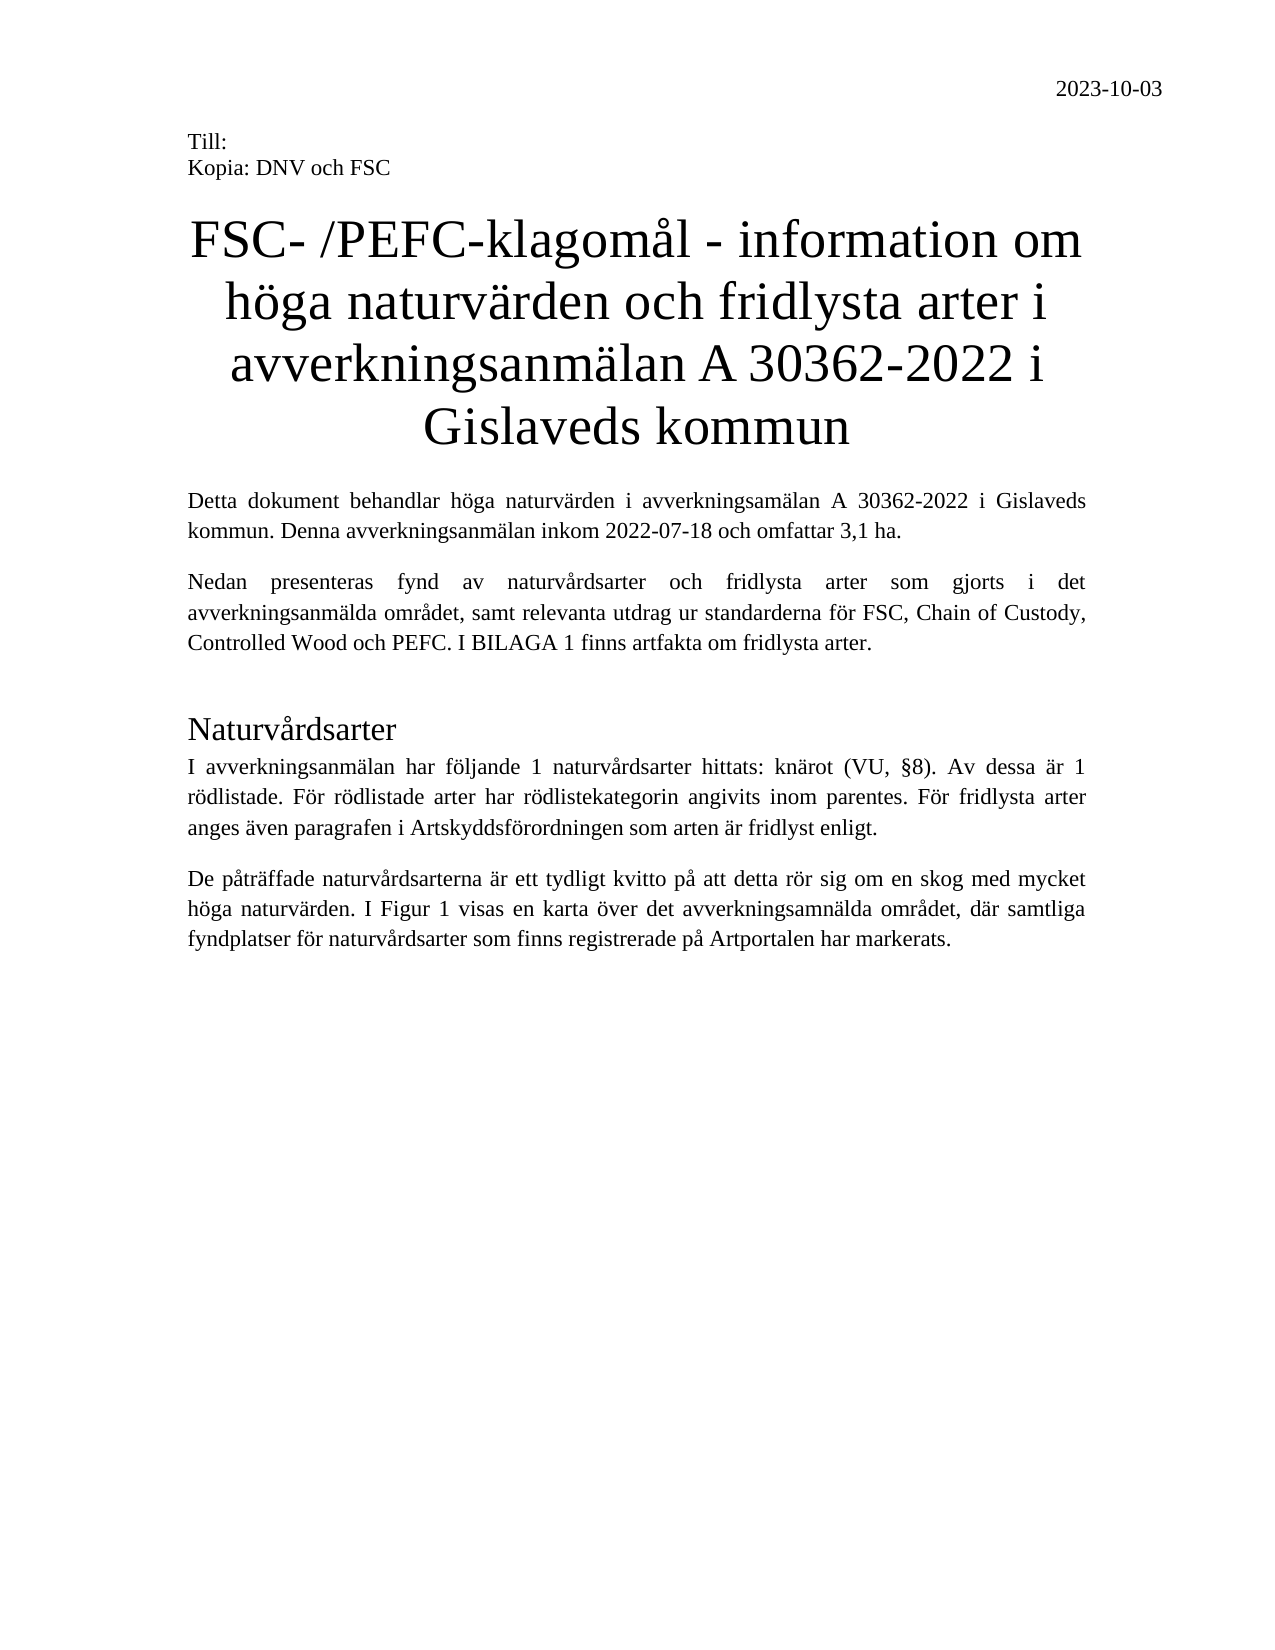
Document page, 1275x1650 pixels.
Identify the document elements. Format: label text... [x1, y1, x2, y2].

text Nedan presenteras fynd av naturvårdsarter och fridlysta arter som gjorts i det avverkningsanmälda området, samt relevanta utdrag ur standarderna för FSC, Chain of Custody, Controlled Wood och PEFC. I BILAGA 1 finns artfakta om fridlysta arter. [187, 568, 1087, 655]
title FSC- /PEFC-klagomål - information om höga naturvärden och fridlysta arter i avverkningsanmälan A 30362-2022 i Gislaveds kommun [187, 207, 1087, 456]
text De påträffade naturvårdsarterna är ett tydligt kvitto på att detta rör sig om en skog med mycket höga naturvärden. I Figur 1 visas en karta över det avverkningsamnälda området, där samtliga fyndplatser för naturvårdsarter som finns registrerade på Artportalen har markerats. [187, 864, 1087, 951]
text I avverkningsanmälan har följande 1 naturvårdsarter hittats: knärot (VU, §8). Av dessa är 1 rödlistade. För rödlistade arter har rödlistekategorin angivits inom parentes. För fridlysta arter anges även paragrafen i Artskyddsförordningen som arten är fridlyst enligt. [187, 753, 1087, 840]
subtitle Naturvårdsarter [187, 709, 1087, 747]
text Detta dokument behandlar höga naturvärden i avverkningsamälan A 30362-2022 i Gislaveds kommun. Denna avverkningsanmälan inkom 2022-07-18 och omfattar 3,1 ha. [187, 487, 1087, 544]
